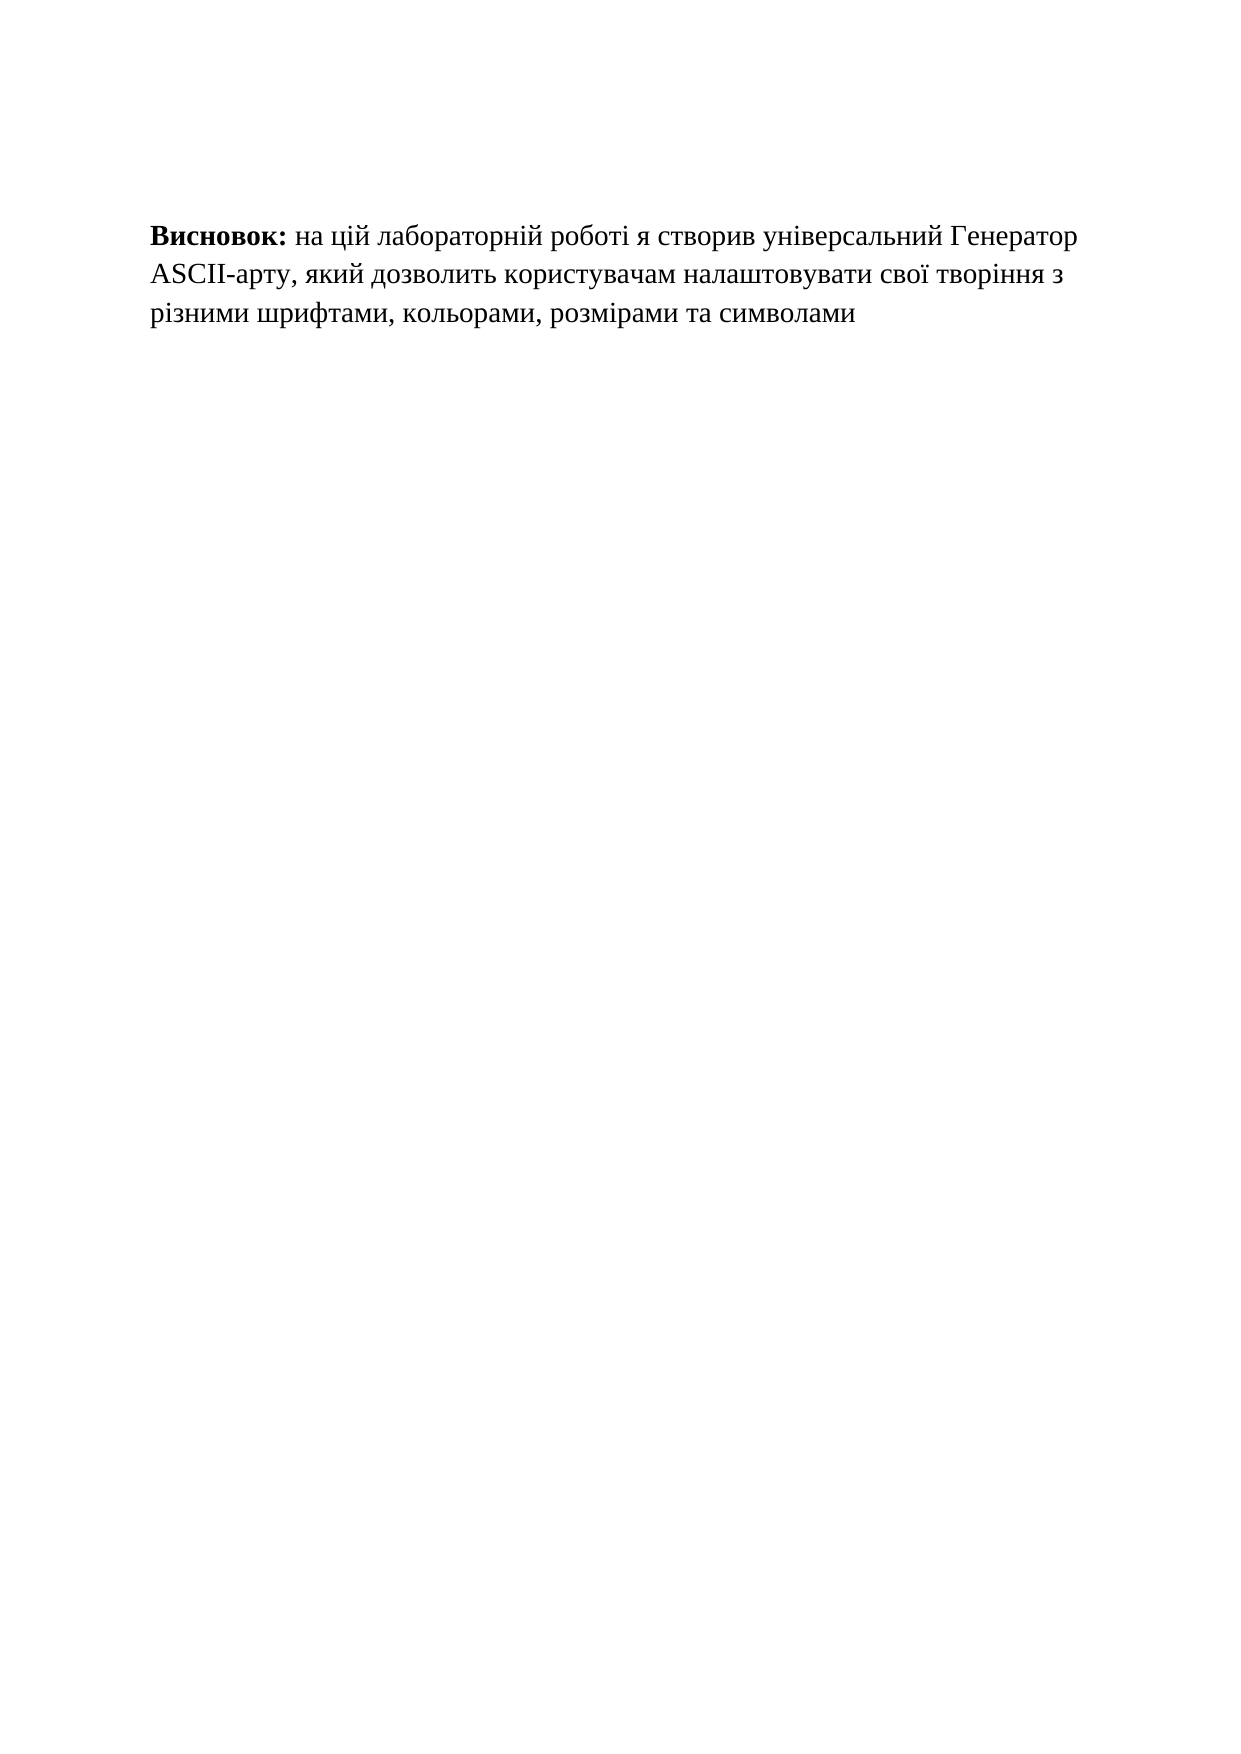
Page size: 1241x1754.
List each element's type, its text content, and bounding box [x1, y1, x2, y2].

text Висновок: на цій лабораторній роботі я створив універсальний Генератор ASCII-арту, який дозволить користувачам налаштовувати свої творіння з різними шрифтами, кольорами, розмірами та символами [150, 218, 1090, 328]
